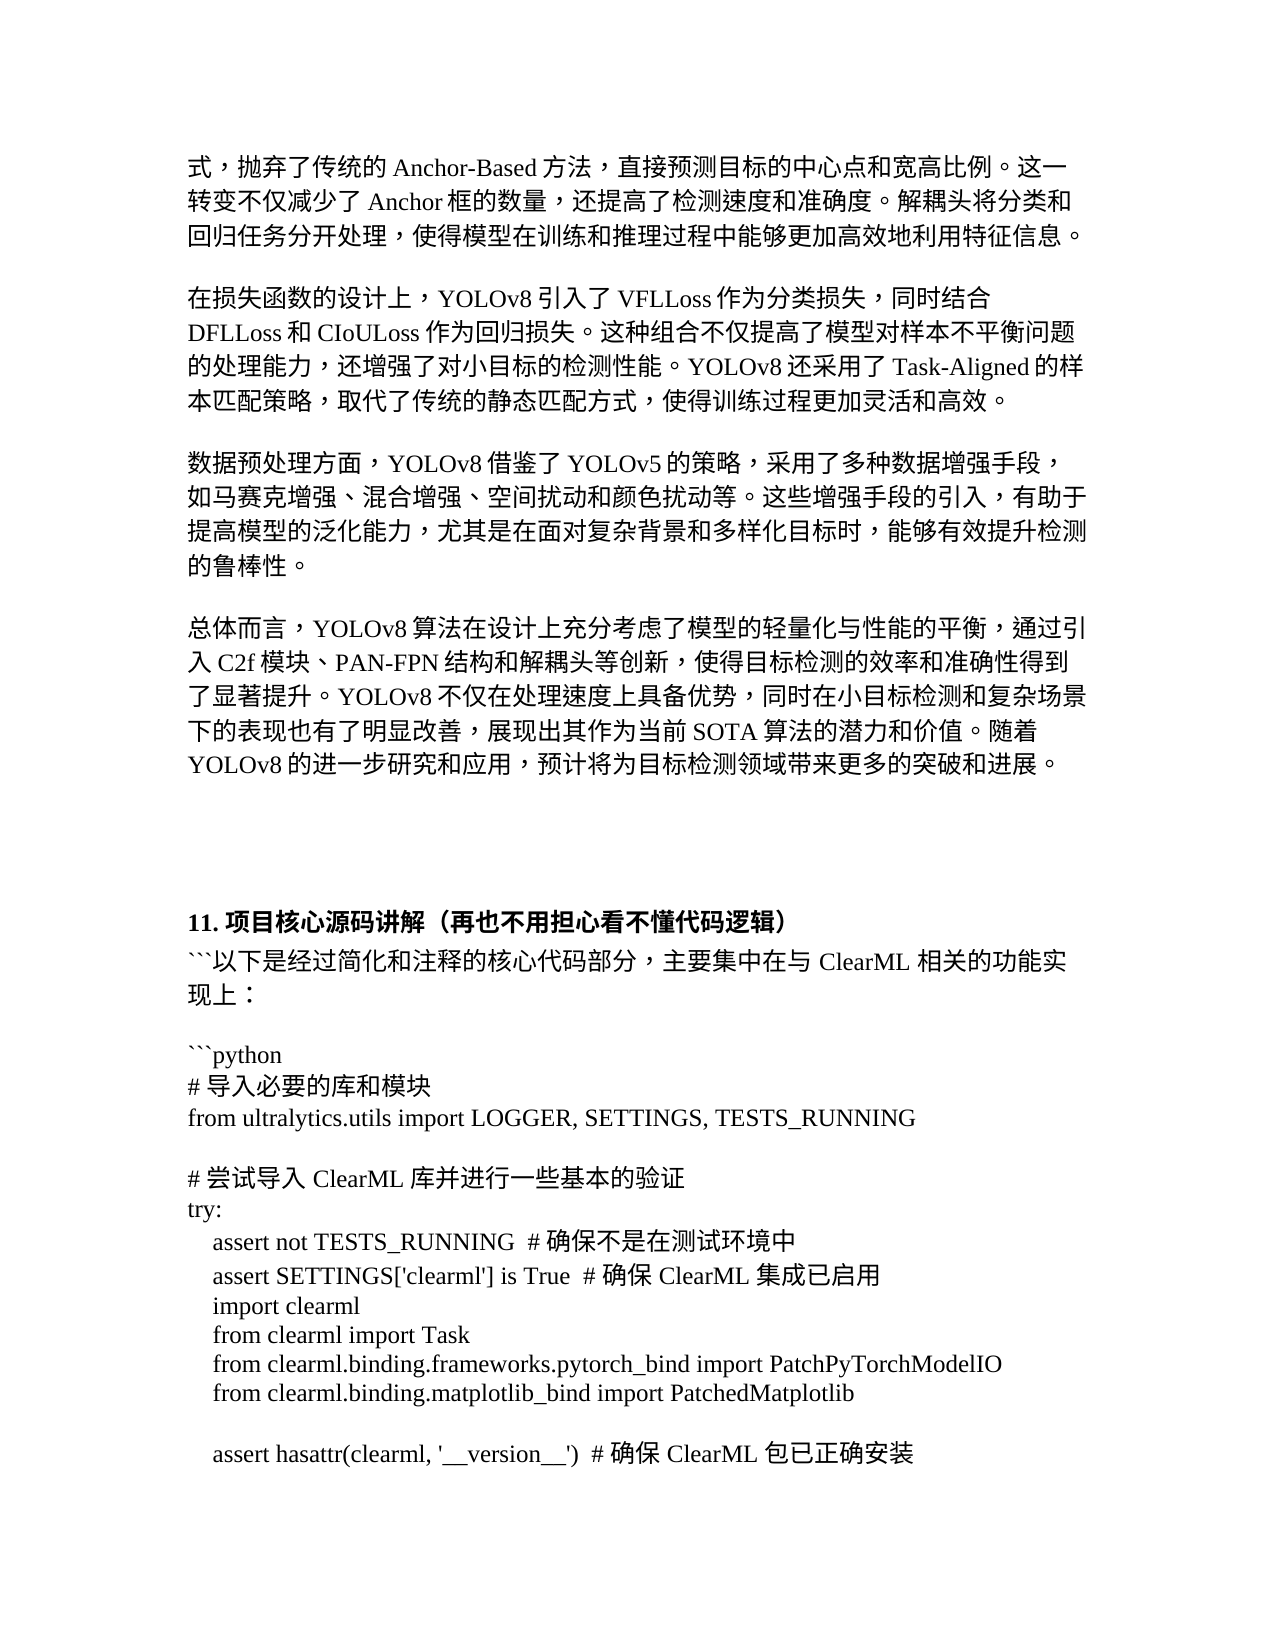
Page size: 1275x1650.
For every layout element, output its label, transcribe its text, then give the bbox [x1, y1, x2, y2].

subtitle 11. 项目核心源码讲解（再也不用担心看不懂代码逻辑） [187, 904, 1087, 938]
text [187, 943, 1087, 1498]
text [187, 150, 1087, 781]
